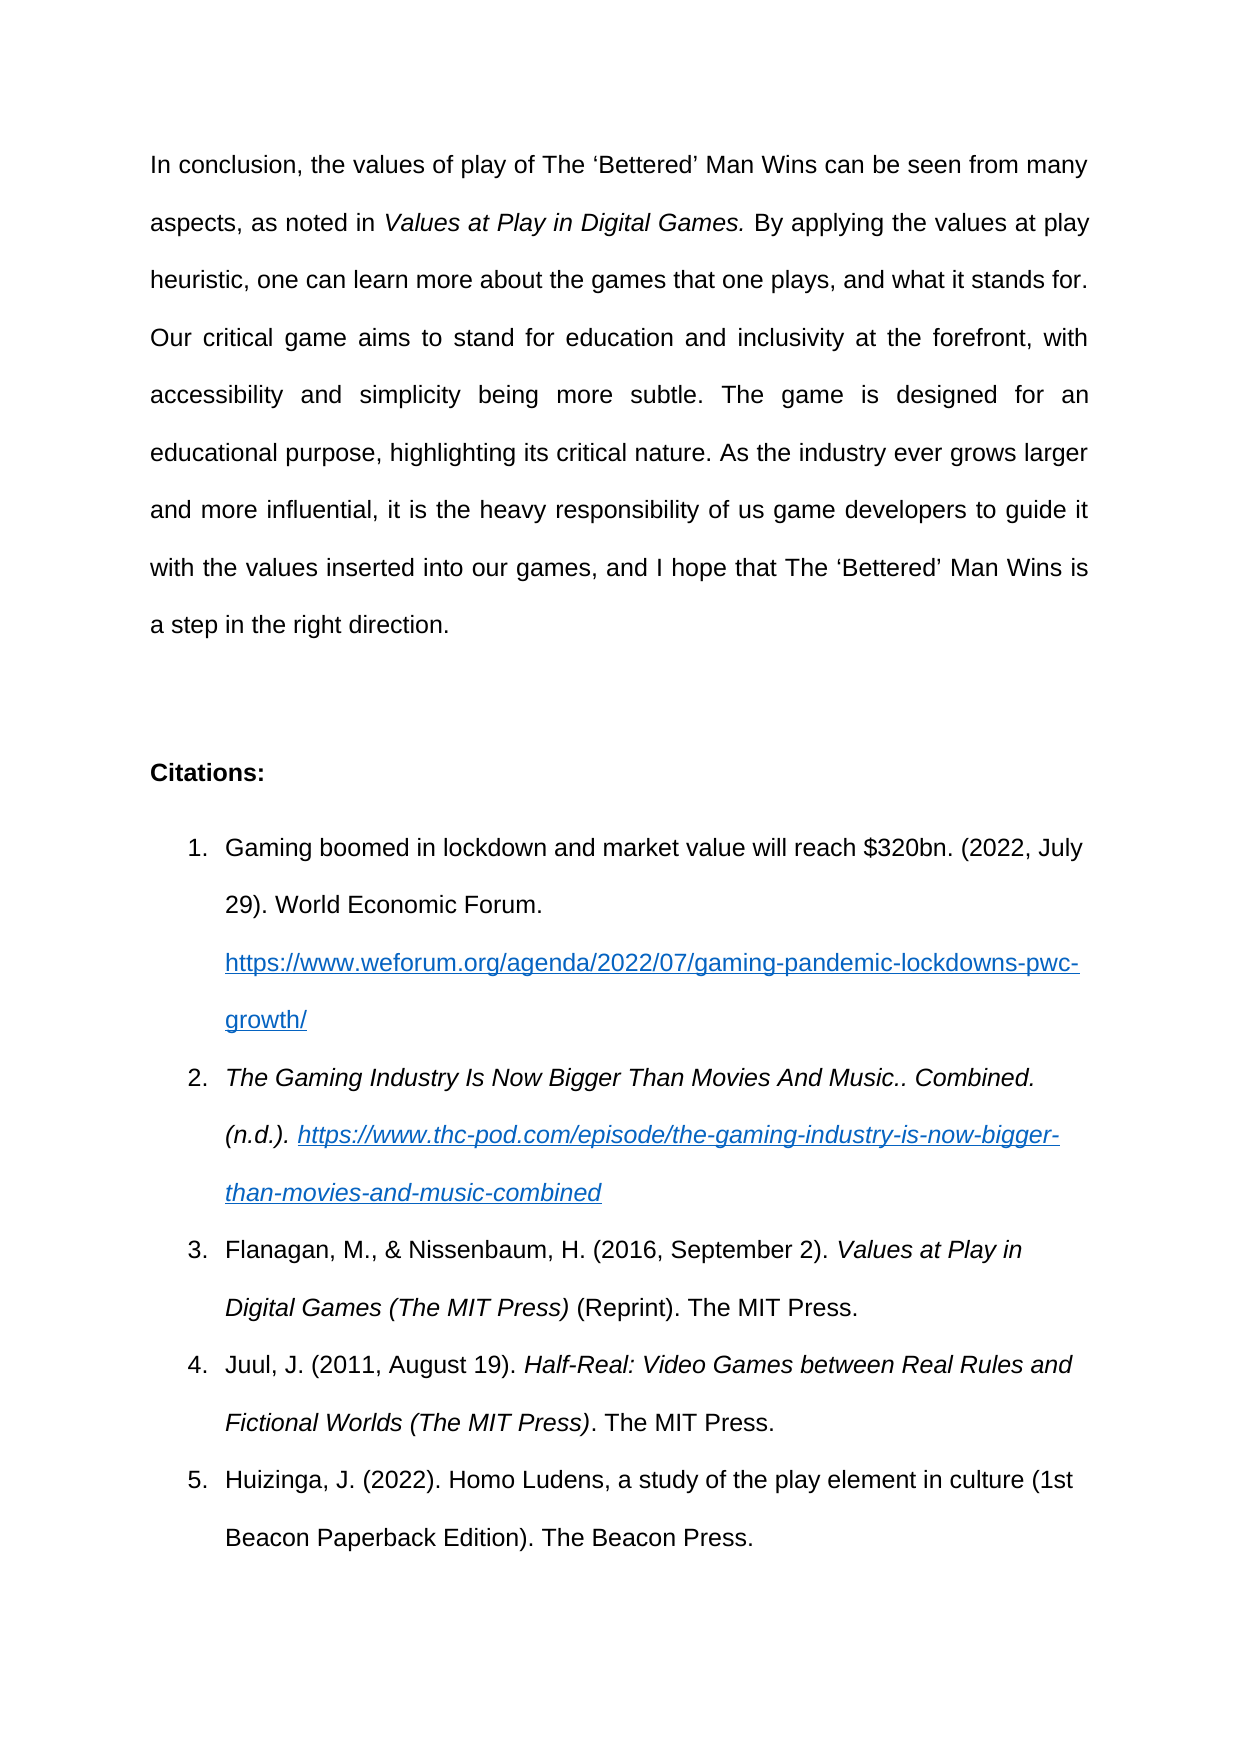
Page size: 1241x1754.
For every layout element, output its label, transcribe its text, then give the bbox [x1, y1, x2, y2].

list Huizinga, J. (2022). Homo Ludens, a study of the play element in culture (1st Beacon Paperback Edition). The Beacon Press. [187, 1465, 1090, 1551]
list The Gaming Industry Is Now Bigger Than Movies And Music.. Combined. (n.d.). https://www.thc-pod.com/episode/the-gaming-industry-is-now-bigger-than-movies-and-music-combined [187, 1062, 1090, 1206]
list Gaming boomed in lockdown and market value will reach $320bn. (2022, July 29). World Economic Forum. https://www.weforum.org/agenda/2022/07/gaming-pandemic-lockdowns-pwc-growth/ [187, 832, 1090, 1034]
text In conclusion, the values of play of The ‘Bettered’ Man Wins can be seen from many aspects, as noted in Values at Play in Digital Games. By applying the values at play heuristic, one can learn more about the games that one plays, and what it stands for. Our critical game aims to stand for education and inclusivity at the forefront, with accessibility and simplicity being more subtle. The game is designed for an educational purpose, highlighting its critical nature. As the industry ever grows larger and more influential, it is the heavy responsibility of us game developers to guide it with the values inserted into our games, and I hope that The ‘Bettered’ Man Wins is a step in the right direction. [150, 150, 1090, 639]
list Juul, J. (2011, August 19). Half-Real: Video Games between Real Rules and Fictional Worlds (The MIT Press). The MIT Press. [187, 1350, 1090, 1436]
text Citations: [150, 758, 1090, 787]
list Flanagan, M., & Nissenbaum, H. (2016, September 2). Values at Play in Digital Games (The MIT Press) (Reprint). The MIT Press. [187, 1235, 1090, 1321]
